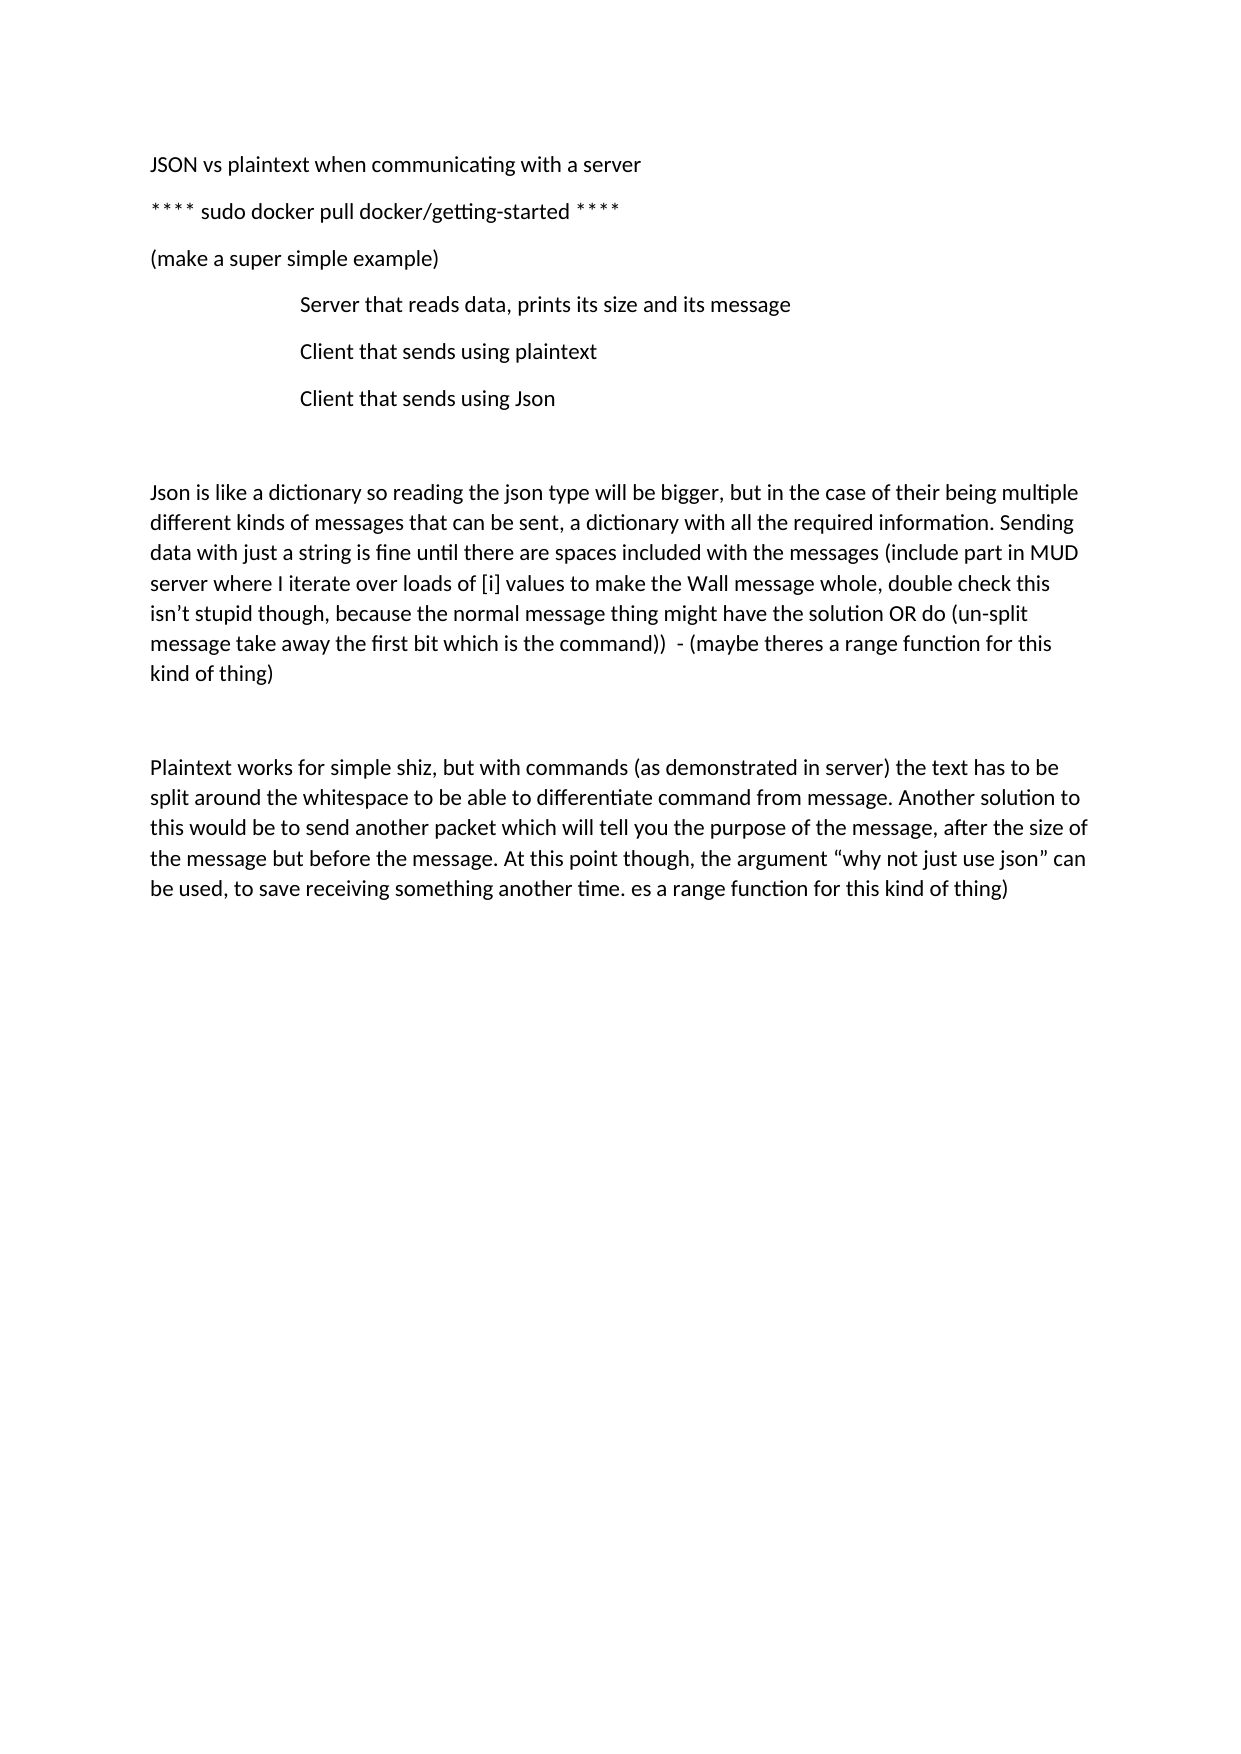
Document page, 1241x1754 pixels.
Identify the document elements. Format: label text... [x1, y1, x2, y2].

text Client that sends using Json [150, 384, 1090, 412]
text JSON vs plaintext when communicating with a server [150, 150, 1090, 178]
text Json is like a dictionary so reading the json type will be bigger, but in the case of their being multiple different kinds of messages that can be sent, a dictionary with all the required information. Sending data with just a string is fine until there are spaces included with the messages (include part in MUD server where I iterate over loads of [i] values to make the Wall message whole, double check this isn’t stupid though, because the normal message thing might have the solution OR do (un-split message take away the first bit which is the command)) - (maybe theres a range function for this kind of thing) [150, 478, 1090, 687]
text (make a super simple example) [150, 244, 1090, 272]
text **** sudo docker pull docker/getting-started **** [150, 197, 1090, 225]
text Plaintext works for simple shiz, but with commands (as demonstrated in server) the text has to be split around the whitespace to be able to differentiate command from message. Another solution to this would be to send another packet which will tell you the purpose of the message, after the size of the message but before the message. At this point though, the argument “why not just use json” can be used, to save receiving something another time. es a range function for this kind of thing) [150, 753, 1090, 902]
text Server that reads data, prints its size and its message [150, 291, 1090, 319]
text Client that sends using plaintext [150, 337, 1090, 366]
